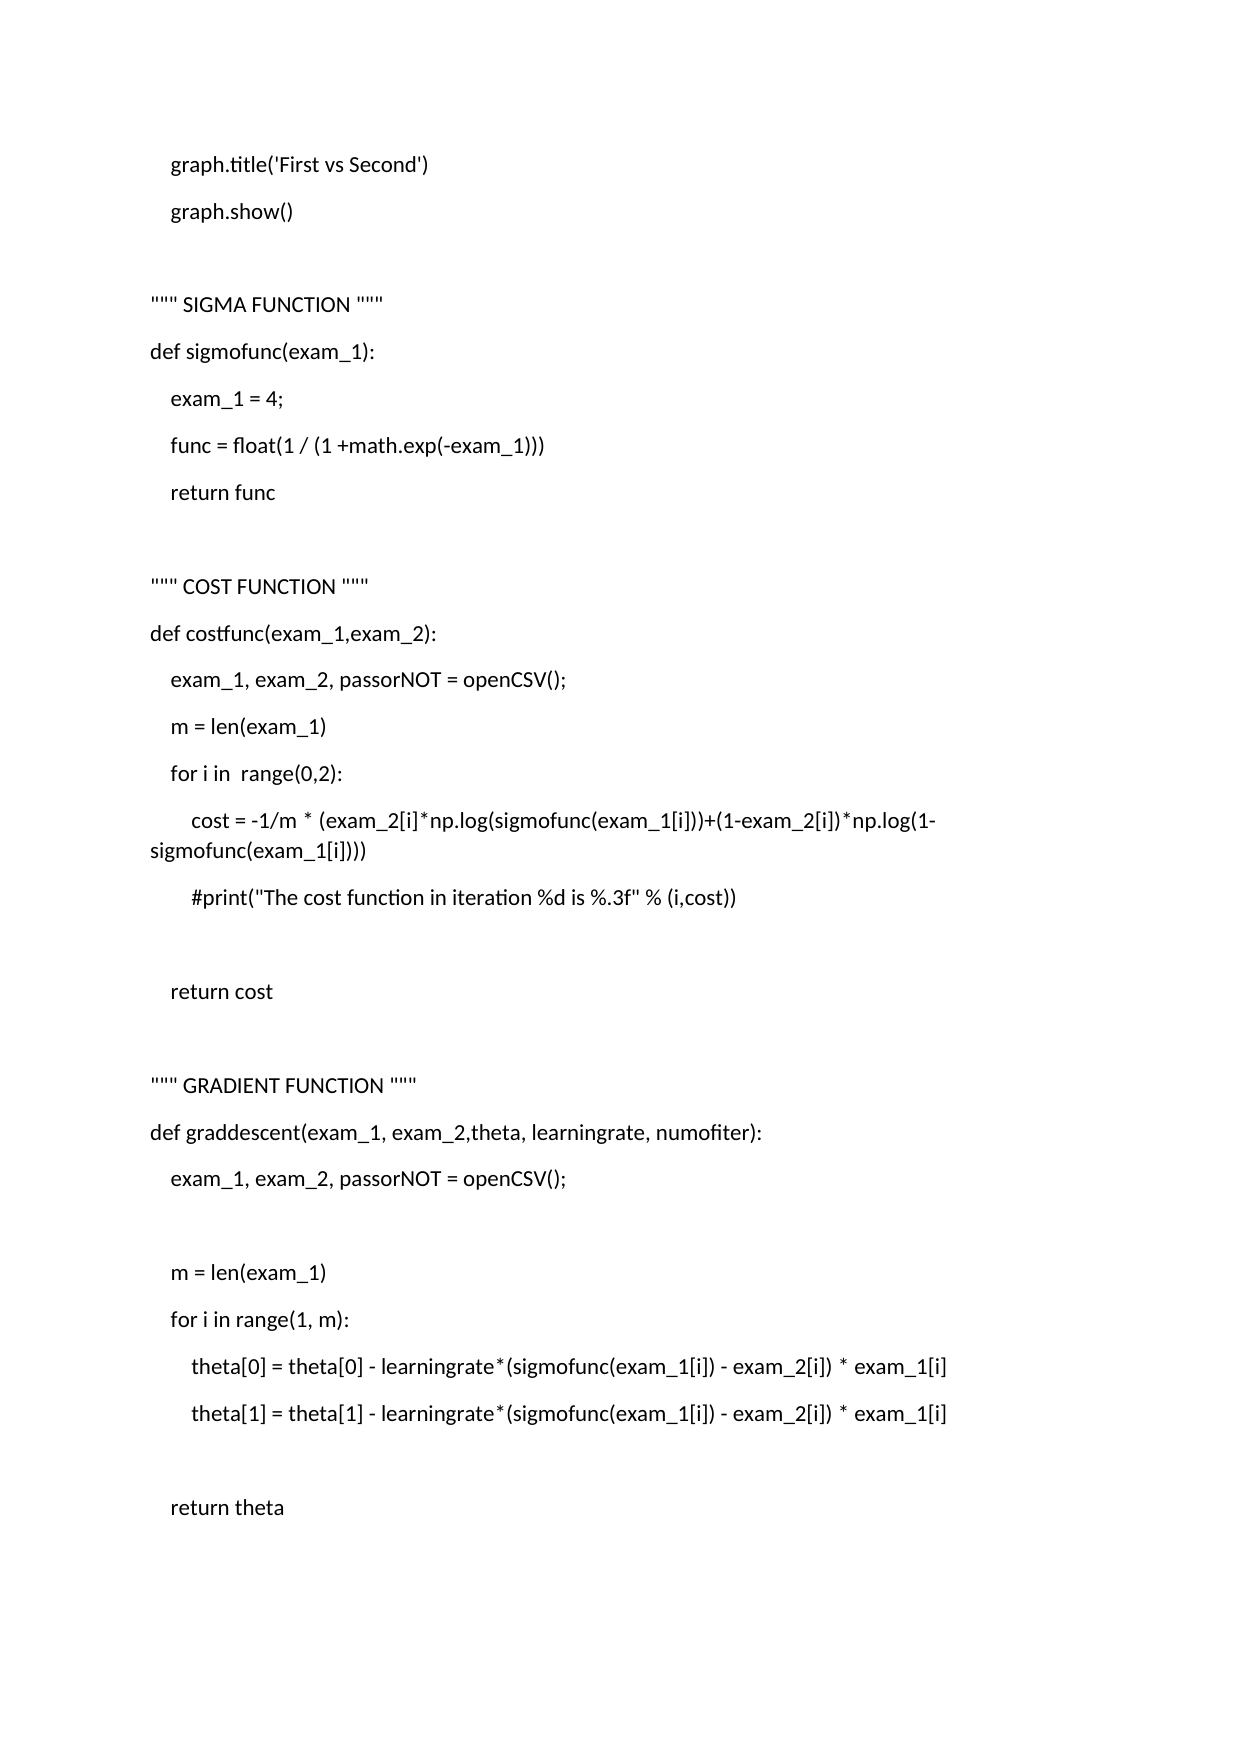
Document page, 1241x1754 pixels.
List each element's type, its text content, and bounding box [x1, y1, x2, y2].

text exam_1, exam_2, passorNOT = openCSV(); [150, 1164, 1090, 1193]
text """ COST FUNCTION """ [150, 572, 1090, 600]
text def costfunc(exam_1,exam_2): [150, 619, 1090, 647]
text func = float(1 / (1 +math.exp(-exam_1))) [150, 431, 1090, 459]
text cost = -1/m * (exam_2[i]*np.log(sigmofunc(exam_1[i]))+(1-exam_2[i])*np.log(1-sigmofunc(exam_1[i]))) [150, 806, 1090, 864]
text for i in range(1, m): [150, 1305, 1090, 1333]
text theta[1] = theta[1] - learningrate*(sigmofunc(exam_1[i]) - exam_2[i]) * exam_1[i] [150, 1399, 1090, 1427]
text exam_1 = 4; [150, 384, 1090, 412]
text def graddescent(exam_1, exam_2,theta, learningrate, numofiter): [150, 1118, 1090, 1146]
text return func [150, 478, 1090, 506]
text """ GRADIENT FUNCTION """ [150, 1071, 1090, 1099]
text for i in range(0,2): [150, 759, 1090, 787]
text """ SIGMA FUNCTION """ [150, 291, 1090, 319]
text #print("The cost function in iteration %d is %.3f" % (i,cost)) [150, 883, 1090, 911]
text exam_1, exam_2, passorNOT = openCSV(); [150, 666, 1090, 694]
text theta[0] = theta[0] - learningrate*(sigmofunc(exam_1[i]) - exam_2[i]) * exam_1[i] [150, 1352, 1090, 1380]
text def sigmofunc(exam_1): [150, 337, 1090, 366]
text m = len(exam_1) [150, 1258, 1090, 1286]
text m = len(exam_1) [150, 712, 1090, 741]
text graph.title('First vs Second') [150, 150, 1090, 178]
text return cost [150, 977, 1090, 1005]
text return theta [150, 1493, 1090, 1521]
text graph.show() [150, 197, 1090, 225]
